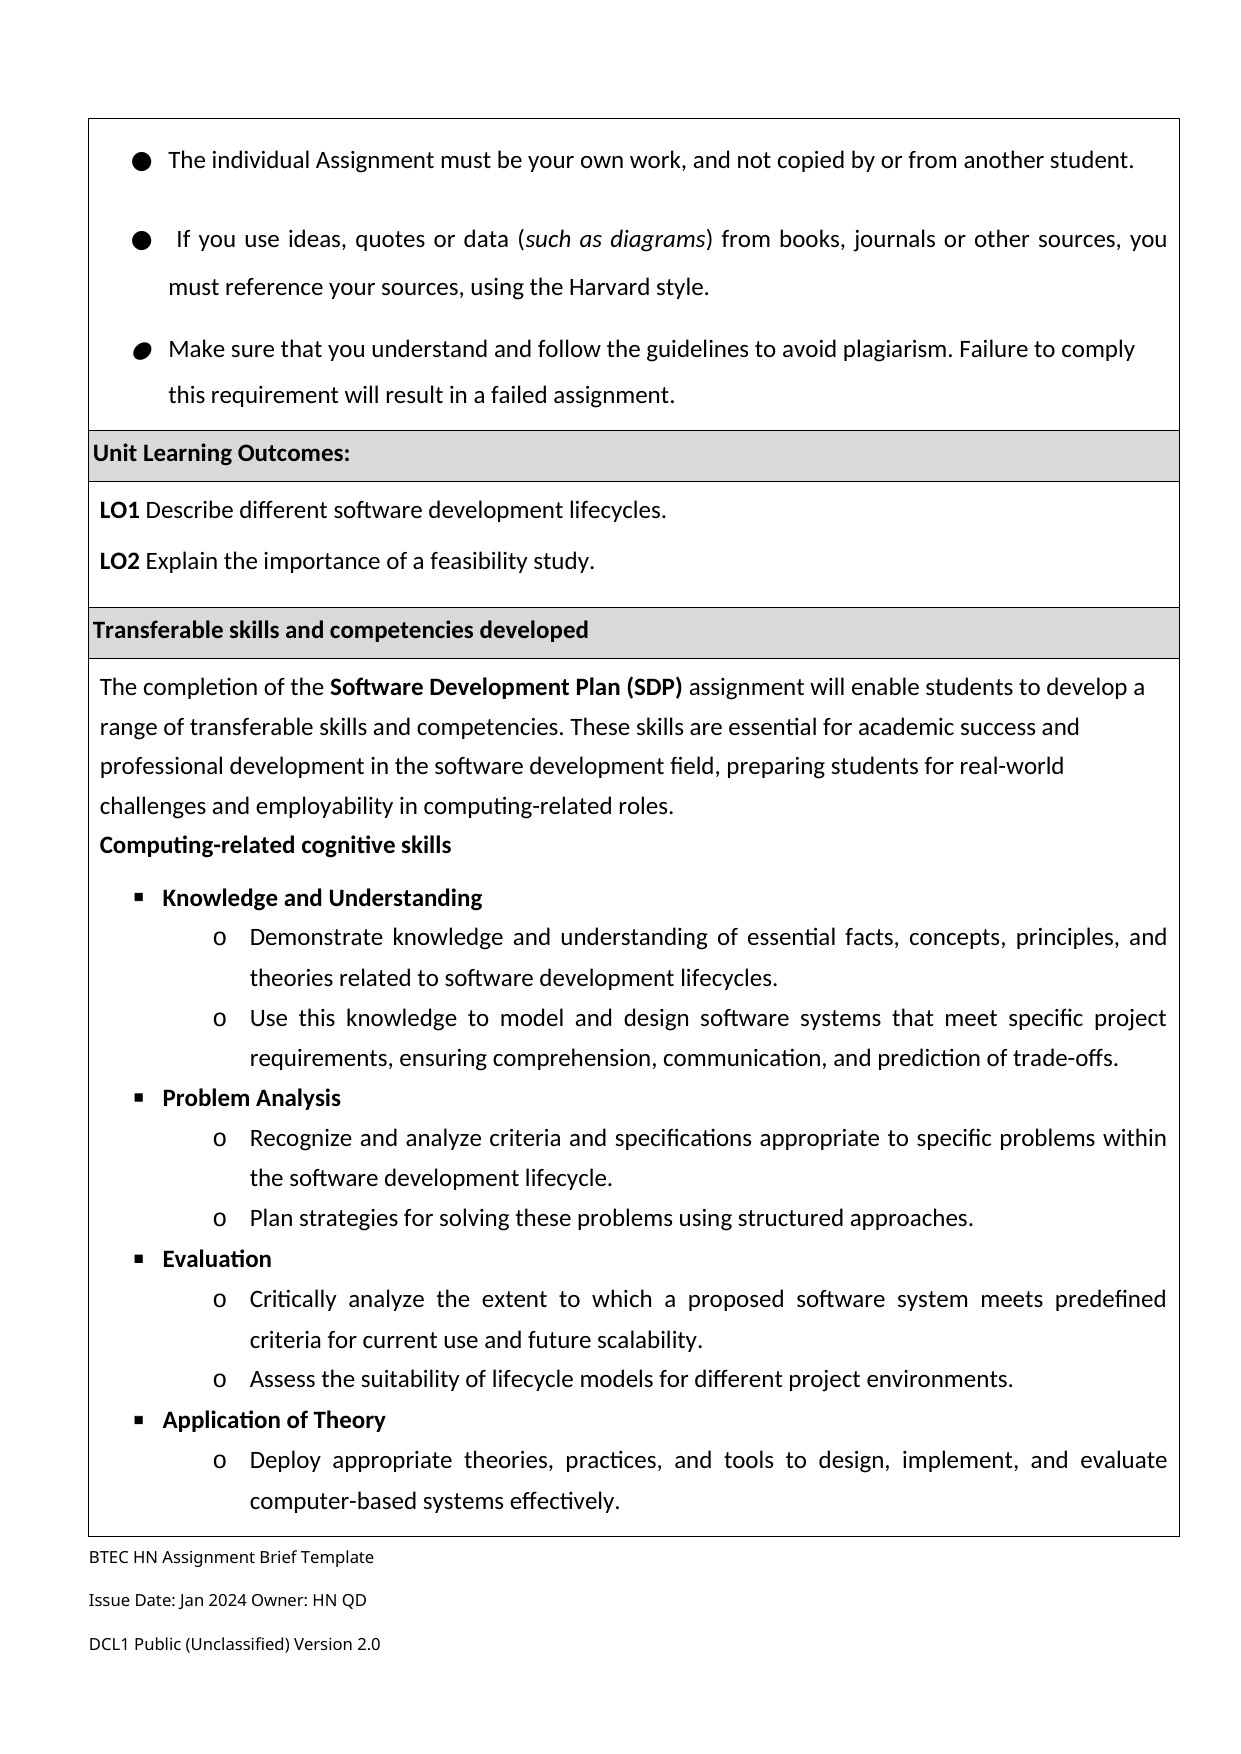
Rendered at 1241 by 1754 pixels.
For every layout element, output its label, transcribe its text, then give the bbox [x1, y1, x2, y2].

table_cell Transferable skills and competencies developed [89, 608, 1179, 658]
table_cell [89, 119, 1179, 430]
table_cell Unit Learning Outcomes: [89, 431, 1179, 481]
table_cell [89, 659, 1179, 1536]
table_cell LO1 Describe different software development lifecycles. LO2 Explain the importance of a feasibility study. [89, 482, 1179, 607]
